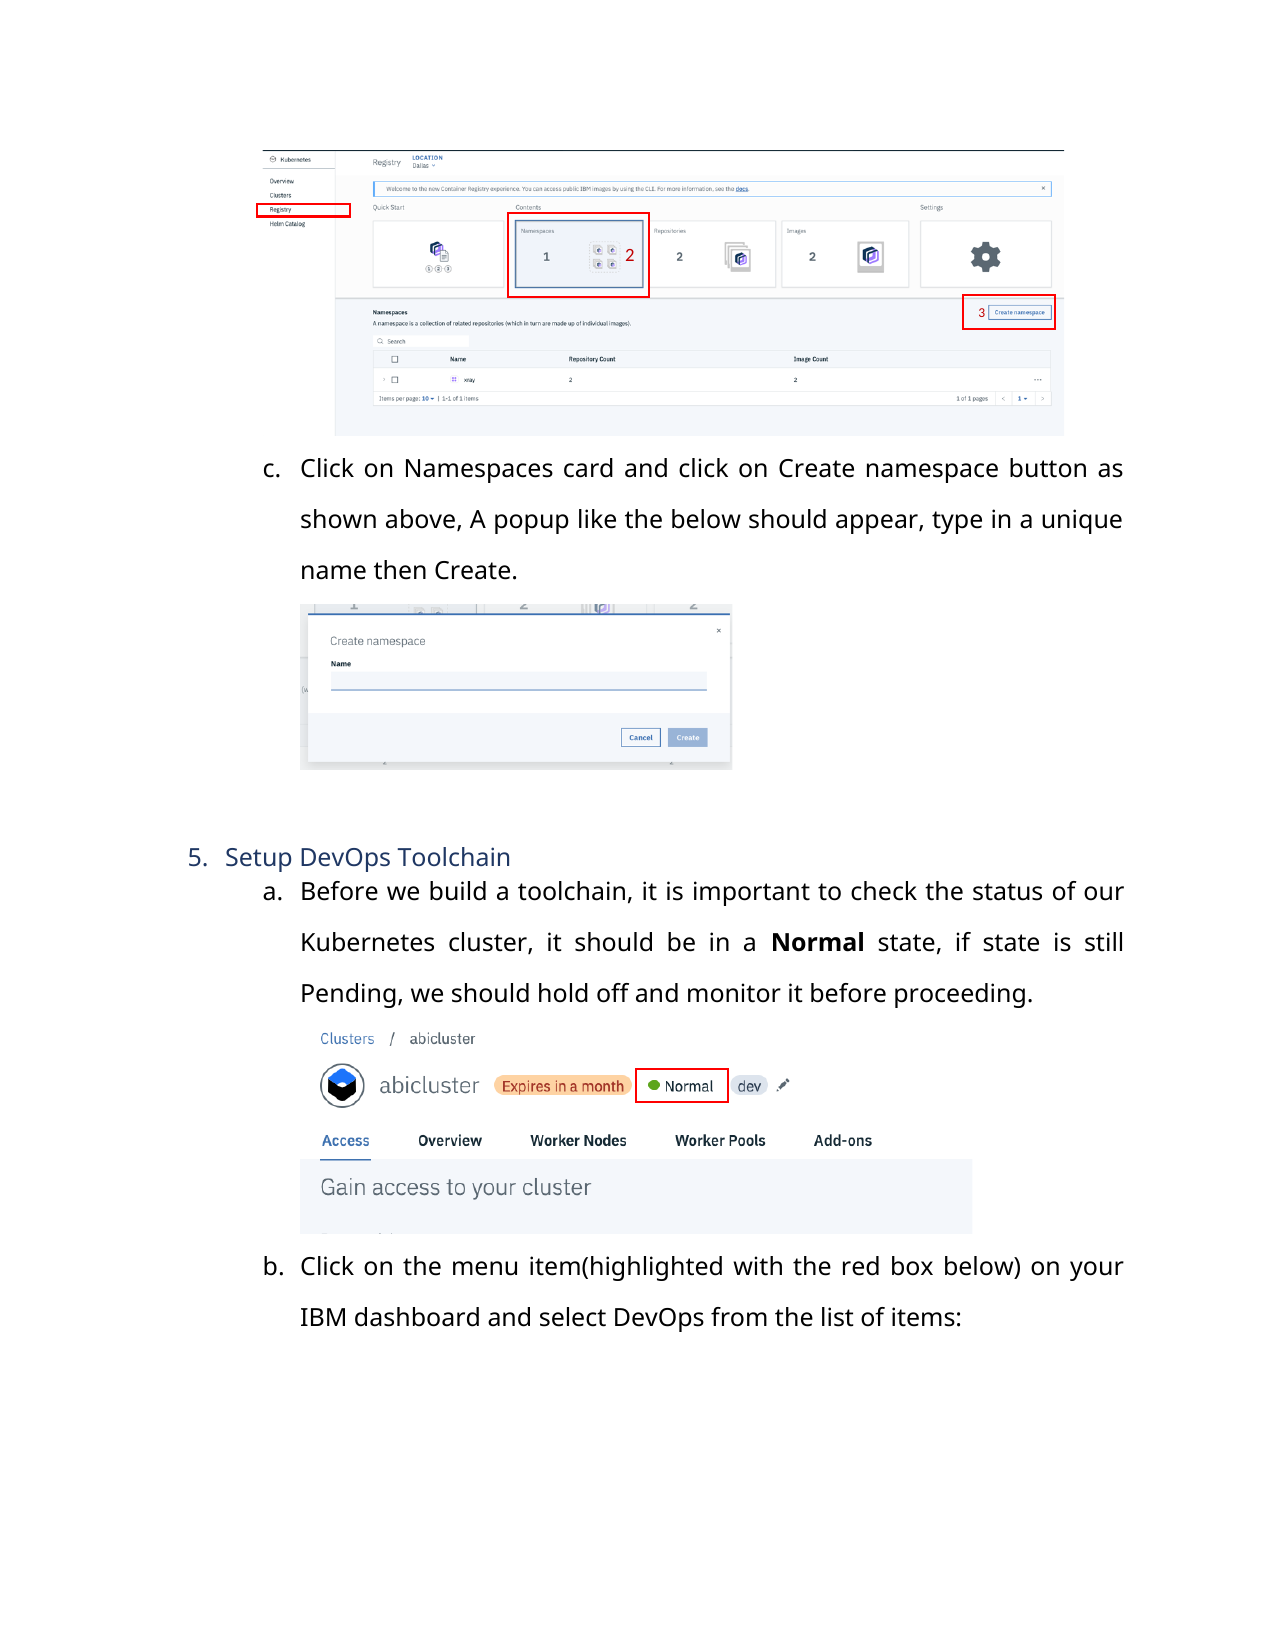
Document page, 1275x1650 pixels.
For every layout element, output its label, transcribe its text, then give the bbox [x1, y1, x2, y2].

list Click on the menu item(highlighted with the red box below) on your IBM dashboard and select DevOps from the list of items: [262, 1249, 1125, 1334]
picture [300, 604, 733, 770]
subtitle Setup DevOps Toolchain [187, 840, 1125, 874]
picture [262, 205, 349, 215]
picture [262, 150, 1065, 436]
list Click on Namespaces card and click on Create namespace button as shown above, A popup like the below should appear, type in a unique name then Create. [262, 451, 1125, 587]
list Before we build a toolchain, it is important to check the status of our Kubernetes cluster, it should be in a Normal state, if state is still Pending, we should hold off and monitor it before proceeding. [262, 874, 1125, 1010]
picture [300, 1027, 973, 1234]
